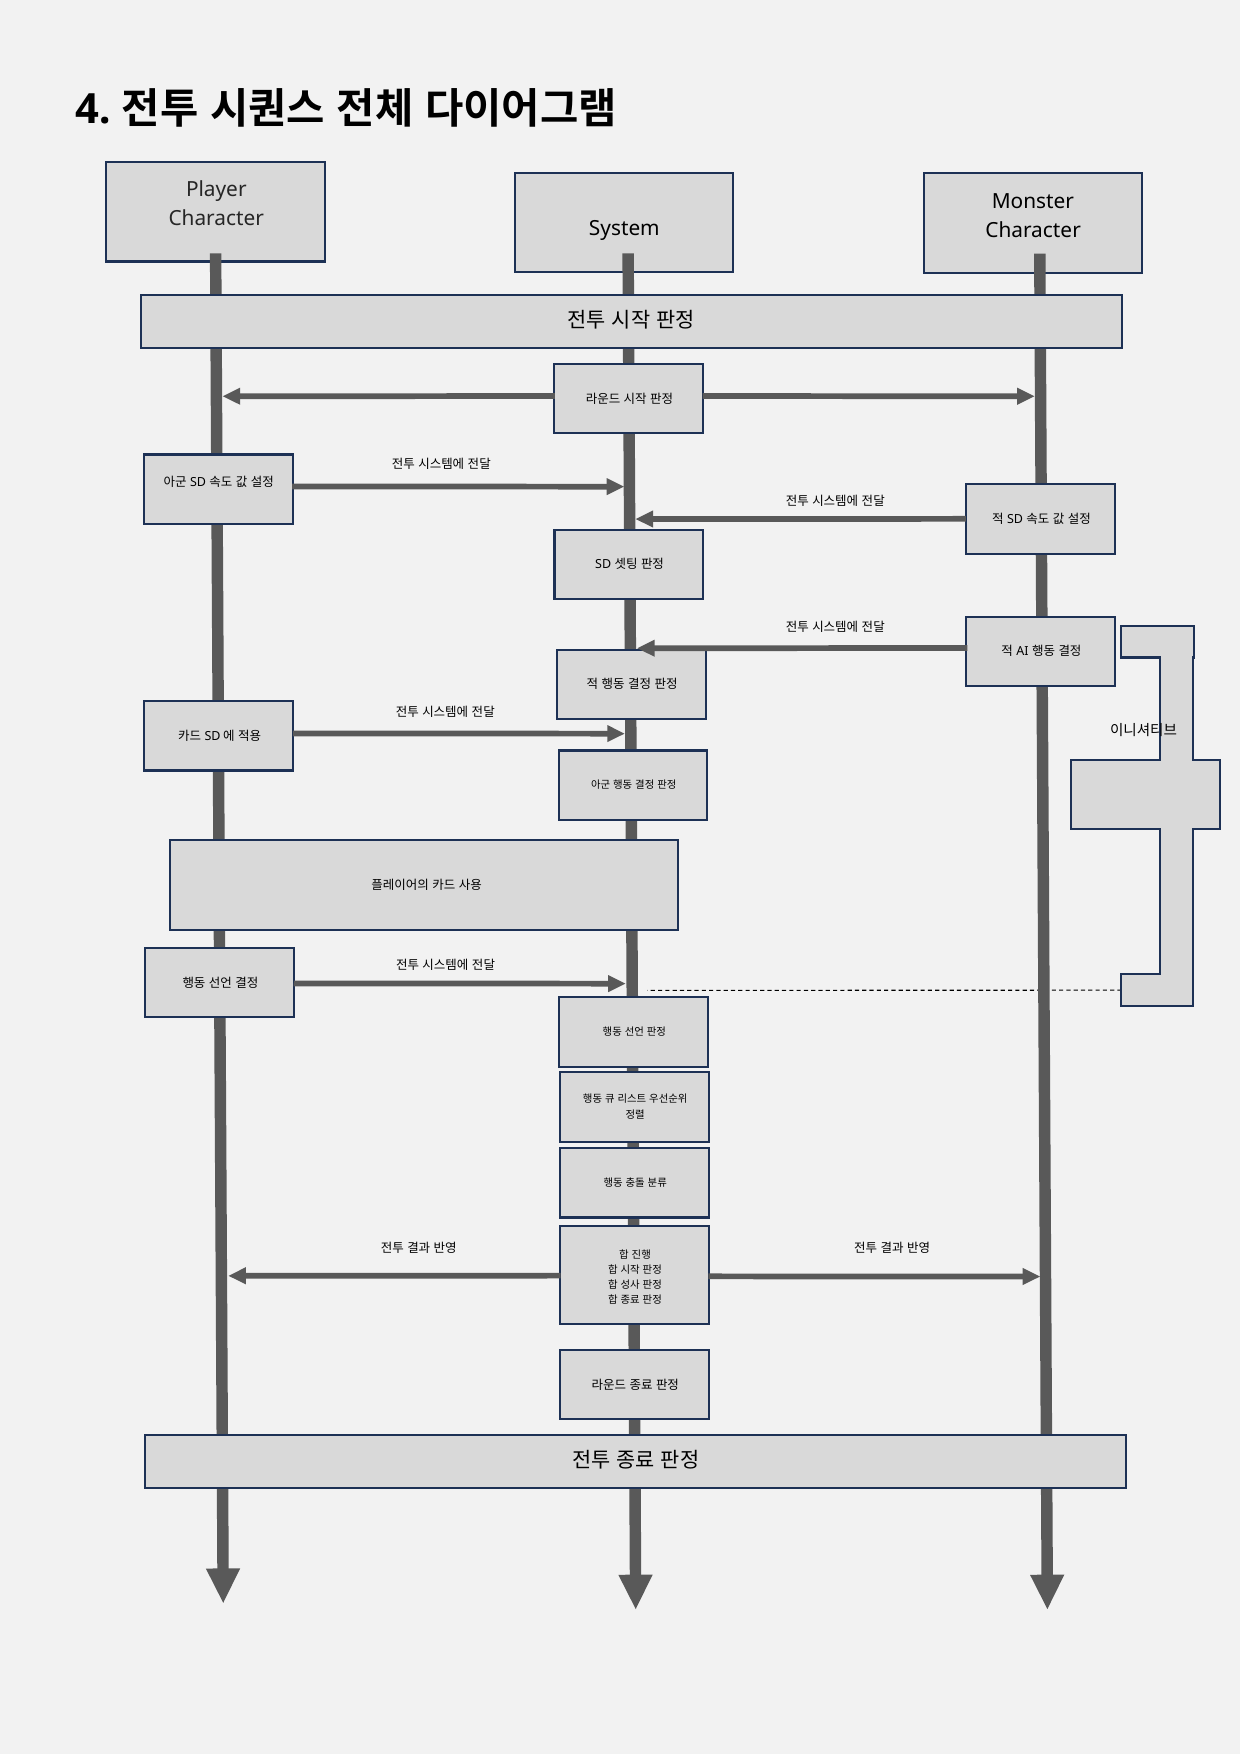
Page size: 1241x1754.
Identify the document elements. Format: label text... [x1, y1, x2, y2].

text 전투 시퀀스 전체 다이어그램 [75, 75, 1165, 136]
